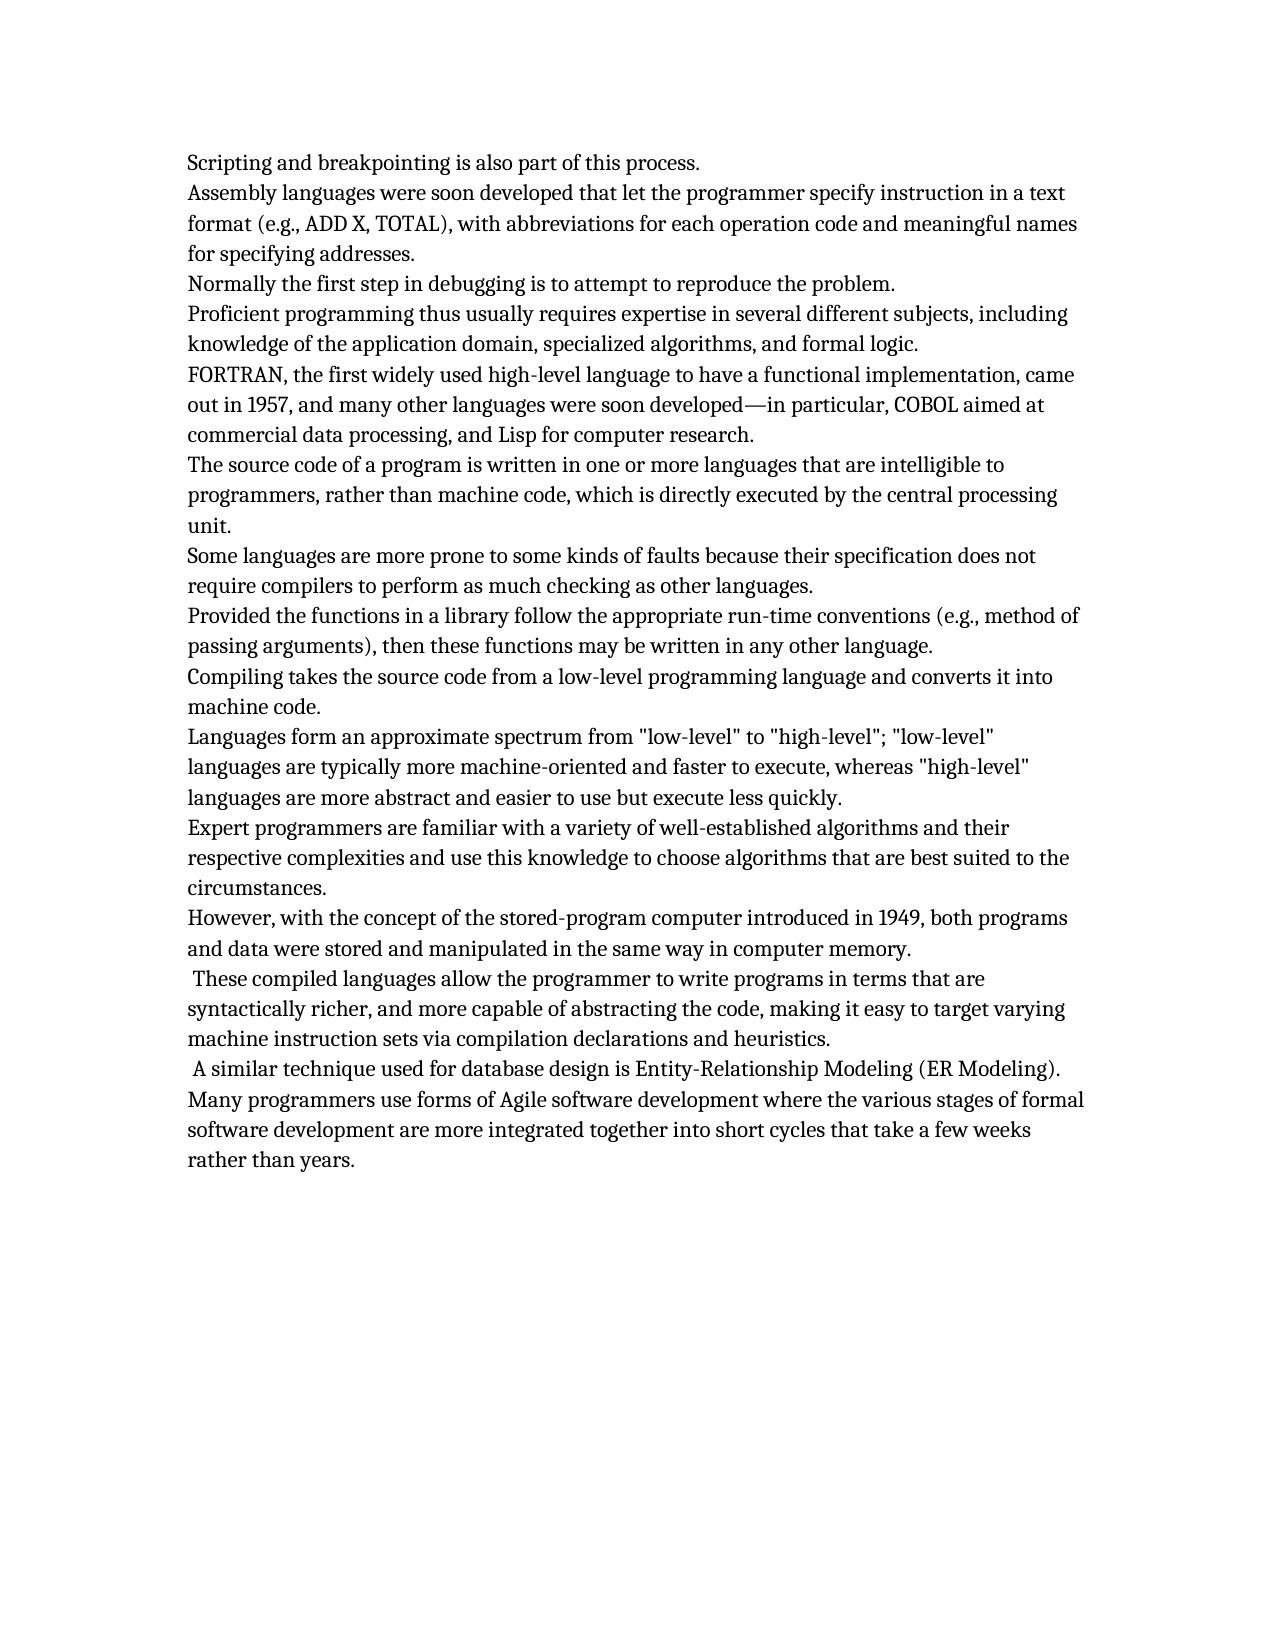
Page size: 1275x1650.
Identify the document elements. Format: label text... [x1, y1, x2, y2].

text Scripting and breakpointing is also part of this process. Assembly languages were soon developed that let the programmer specify instruction in a text format (e.g., ADD X, TOTAL), with abbreviations for each operation code and meaningful names for specifying addresses. Normally the first step in debugging is to attempt to reproduce the problem. Proficient programming thus usually requires expertise in several different subjects, including knowledge of the application domain, specialized algorithms, and formal logic. FORTRAN, the first widely used high-level language to have a functional implementation, came out in 1957, and many other languages were soon developed—in particular, COBOL aimed at commercial data processing, and Lisp for computer research. The source code of a program is written in one or more languages that are intelligible to programmers, rather than machine code, which is directly executed by the central processing unit. Some languages are more prone to some kinds of faults because their specification does not require compilers to perform as much checking as other languages. Provided the functions in a library follow the appropriate run-time conventions (e.g., method of passing arguments), then these functions may be written in any other language. Compiling takes the source code from a low-level programming language and converts it into machine code. Languages form an approximate spectrum from "low-level" to "high-level"; "low-level" languages are typically more machine-oriented and faster to execute, whereas "high-level" languages are more abstract and easier to use but execute less quickly. Expert programmers are familiar with a variety of well-established algorithms and their respective complexities and use this knowledge to choose algorithms that are best suited to the circumstances. However, with the concept of the stored-program computer introduced in 1949, both programs and data were stored and manipulated in the same way in computer memory. These compiled languages allow the programmer to write programs in terms that are syntactically richer, and more capable of abstracting the code, making it easy to target varying machine instruction sets via compilation declarations and heuristics. A similar technique used for database design is Entity-Relationship Modeling (ER Modeling). Many programmers use forms of Agile software development where the various stages of formal software development are more integrated together into short cycles that take a few weeks rather than years. [187, 150, 1087, 1173]
